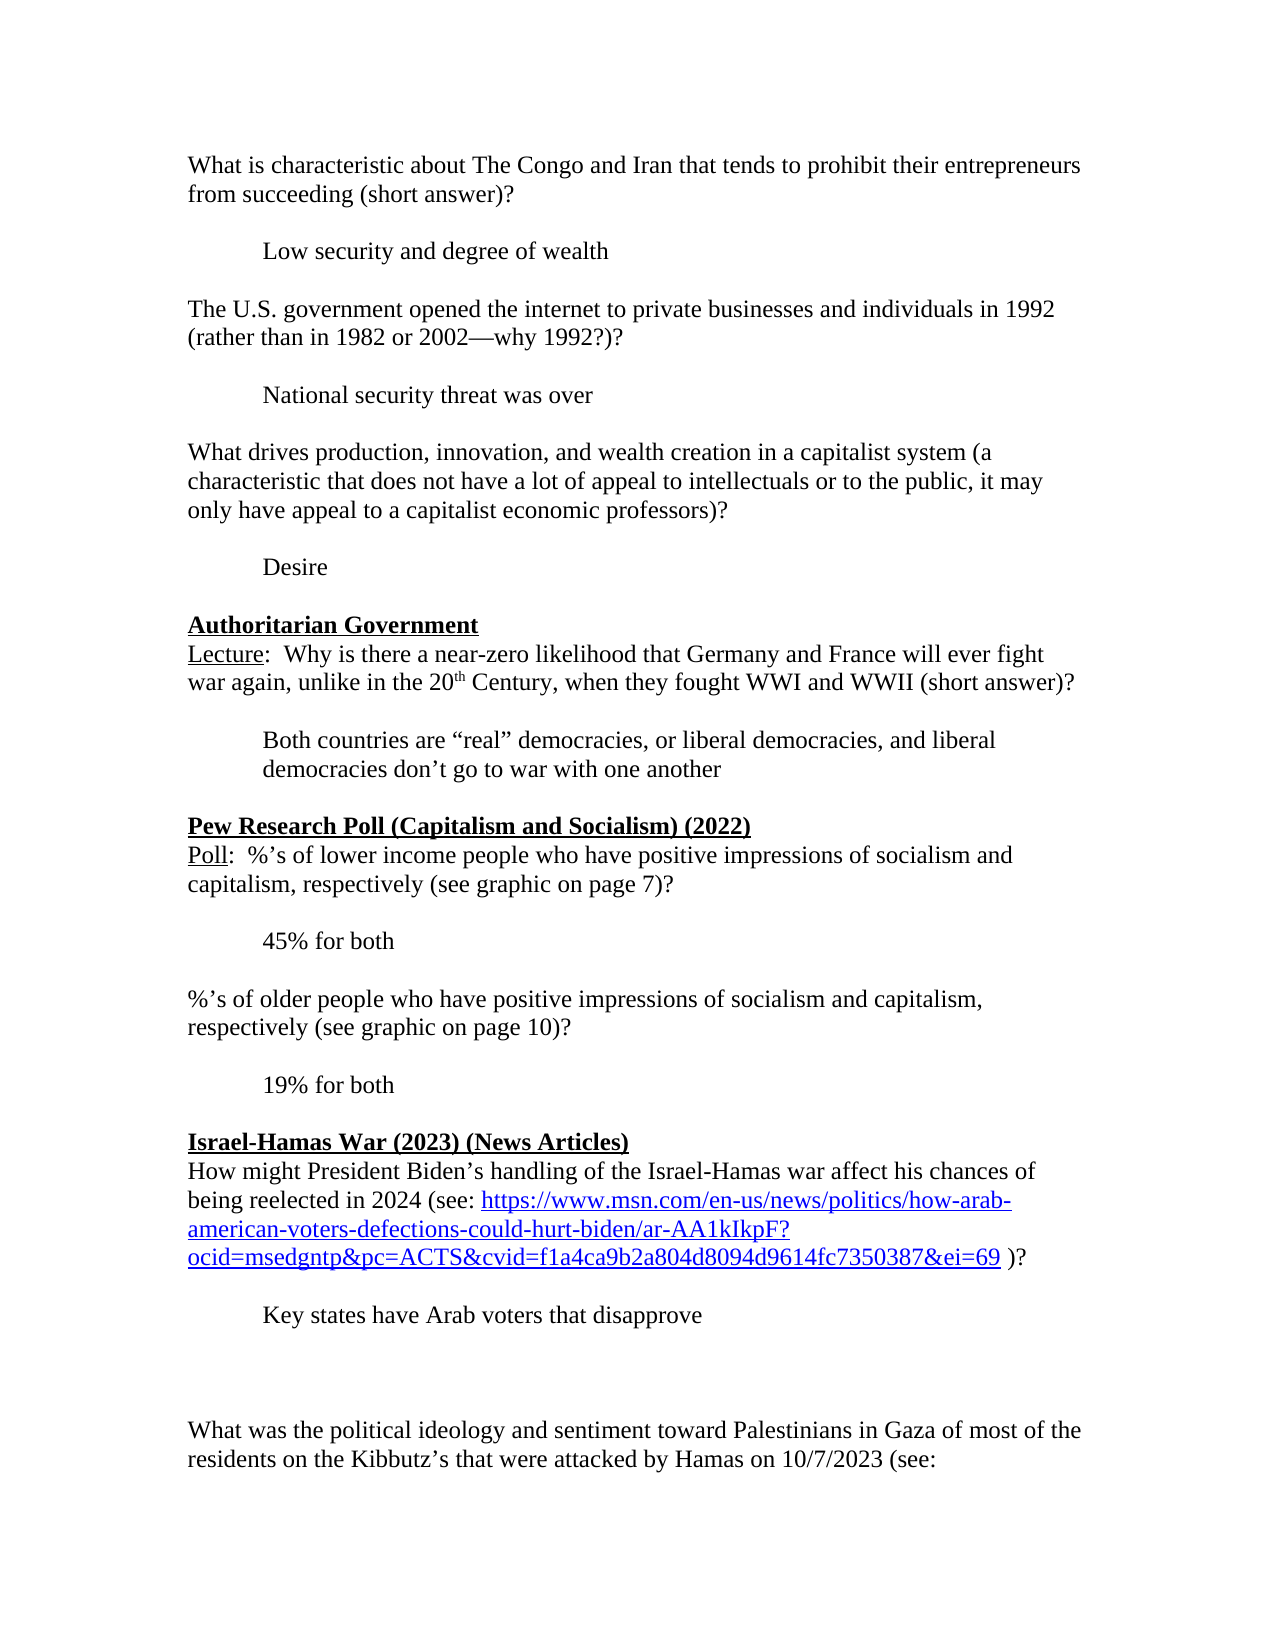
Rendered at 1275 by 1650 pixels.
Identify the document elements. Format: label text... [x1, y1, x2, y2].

text Both countries are “real” democracies, or liberal democracies, and liberal democracies don’t go to war with one another [262, 725, 1087, 782]
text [187, 1415, 1087, 1472]
text What is characteristic about The Congo and Iran that tends to prohibit their entrepreneurs from succeeding (short answer)? [187, 150, 1087, 207]
text Israel-Hamas War (2023) (News Articles) [187, 1127, 1087, 1156]
text What drives production, innovation, and wealth creation in a capitalist system (a characteristic that does not have a lot of appeal to intellectuals or to the public, it may only have appeal to a capitalist economic professors)? [187, 437, 1087, 524]
text 19% for both [187, 1070, 1087, 1099]
text Low security and degree of wealth [187, 236, 1087, 265]
text %’s of older people who have positive impressions of socialism and capitalism, respectively (see graphic on page 10)? [187, 984, 1087, 1041]
text Authoritarian Government Lecture: Why is there a near-zero likelihood that Germany and France will ever fight war again, unlike in the 20th Century, when they fought WWI and WWII (short answer)? [187, 581, 1087, 696]
text Poll: %’s of lower income people who have positive impressions of socialism and capitalism, respectively (see graphic on page 7)? [187, 840, 1087, 897]
text The U.S. government opened the internet to private businesses and individuals in 1992 (rather than in 1982 or 2002—why 1992?)? [187, 294, 1087, 351]
text Pew Research Poll (Capitalism and Socialism) (2022) [187, 811, 1087, 840]
text National security threat was over [187, 380, 1087, 409]
text Key states have Arab voters that disapprove [187, 1300, 1087, 1329]
text How might President Biden’s handling of the Israel-Hamas war affect his chances of being reelected in 2024 (see: https://www.msn.com/en-us/news/politics/how-arab-american-voters-defections-could-hurt-biden/ar-AA1kIkpF?ocid=msedgntp&pc=ACTS&cvid=f1a4ca9b2a804d8094d9614fc7350387&ei=69 )? [187, 1156, 1087, 1271]
text Desire [187, 552, 1087, 581]
text 45% for both [187, 926, 1087, 955]
